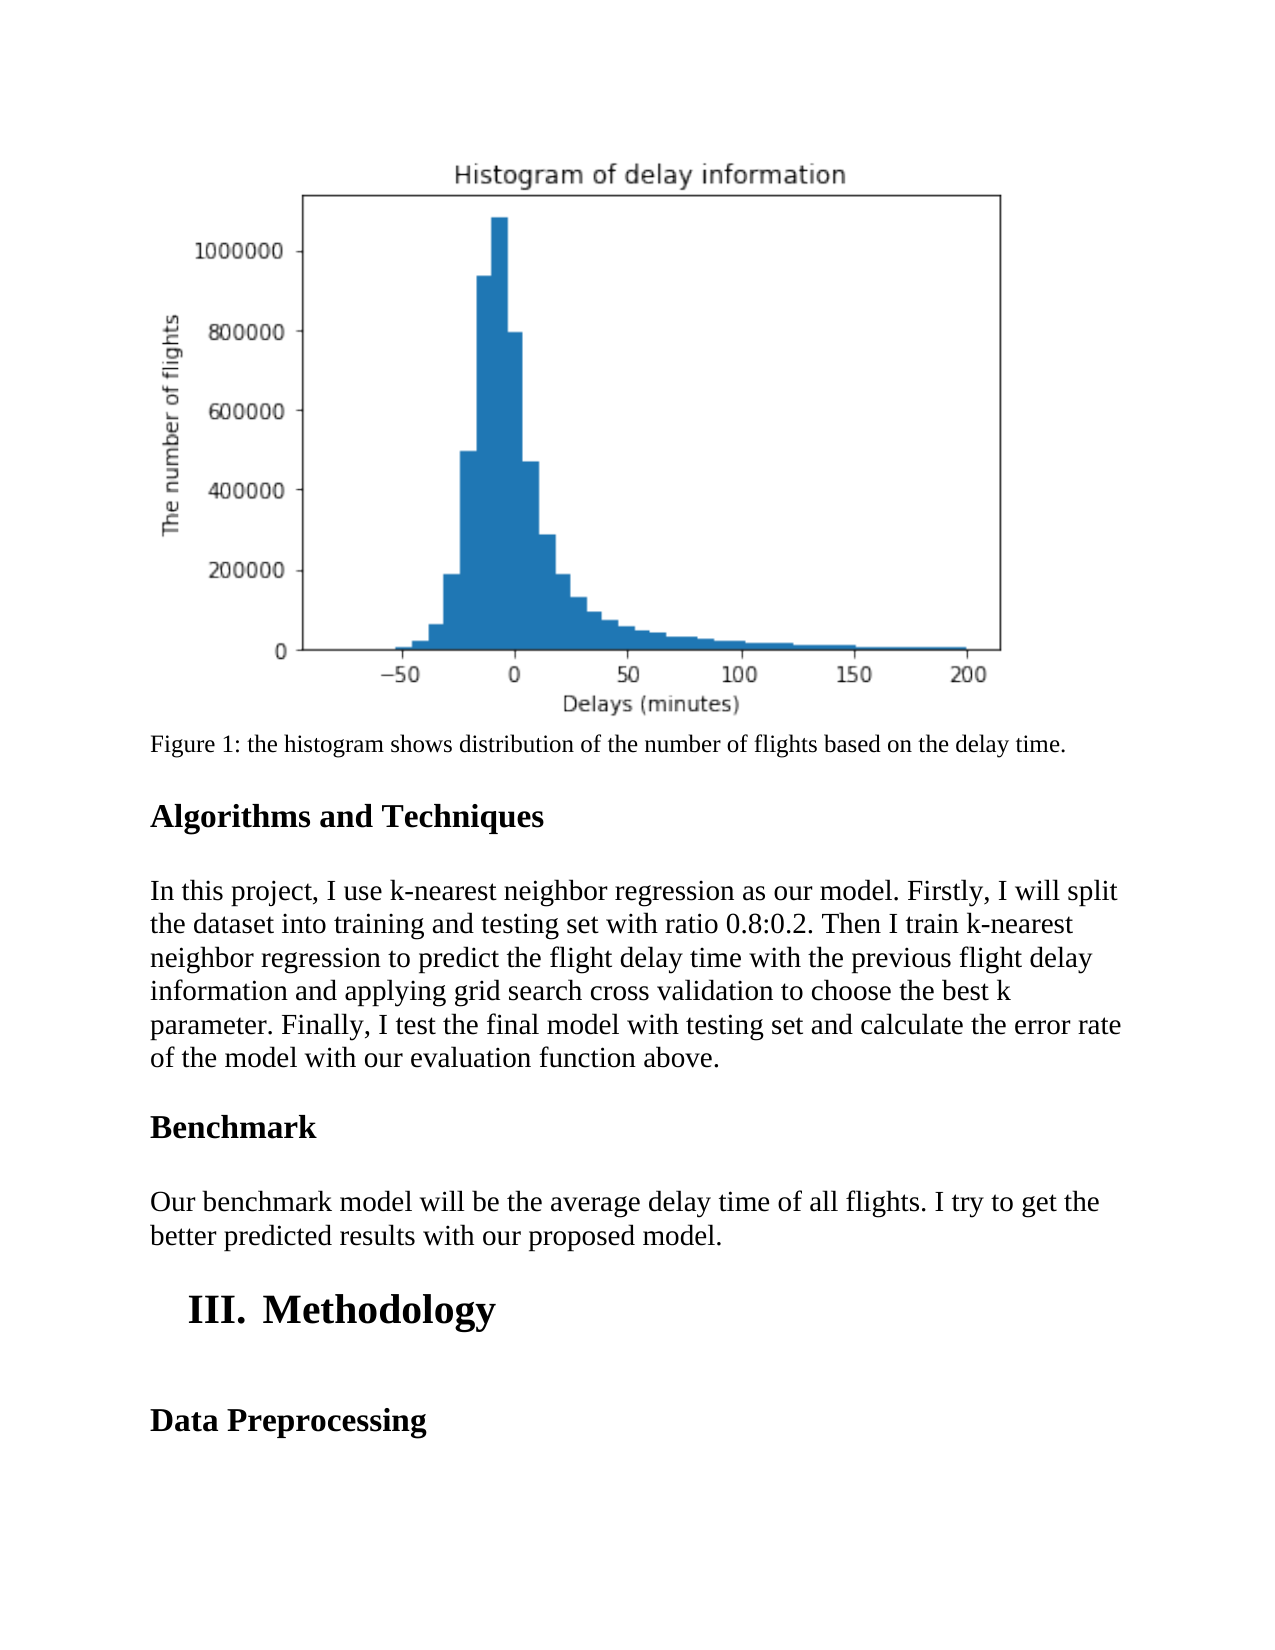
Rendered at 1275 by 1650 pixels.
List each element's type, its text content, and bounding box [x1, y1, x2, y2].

text In this project, I use k-nearest neighbor regression as our model. Firstly, I will split the dataset into training and testing set with ratio 0.8:0.2. Then I train k-nearest neighbor regression to predict the flight delay time with the previous flight delay information and applying grid search cross validation to choose the best k parameter. Finally, I test the final model with testing set and calculate the error rate of the model with our evaluation function above. [150, 873, 1125, 1074]
text Figure 1: the histogram shows distribution of the number of flights based on the delay time. [150, 729, 1125, 758]
text Data Preprocessing [150, 1400, 1125, 1438]
picture [150, 150, 1021, 729]
text Our benchmark model will be the average delay time of all flights. I try to get the better predicted results with our proposed model. [150, 1184, 1125, 1251]
text Benchmark [150, 1108, 1125, 1146]
list Methodology [187, 1285, 1125, 1333]
text Algorithms and Techniques [150, 796, 1125, 834]
